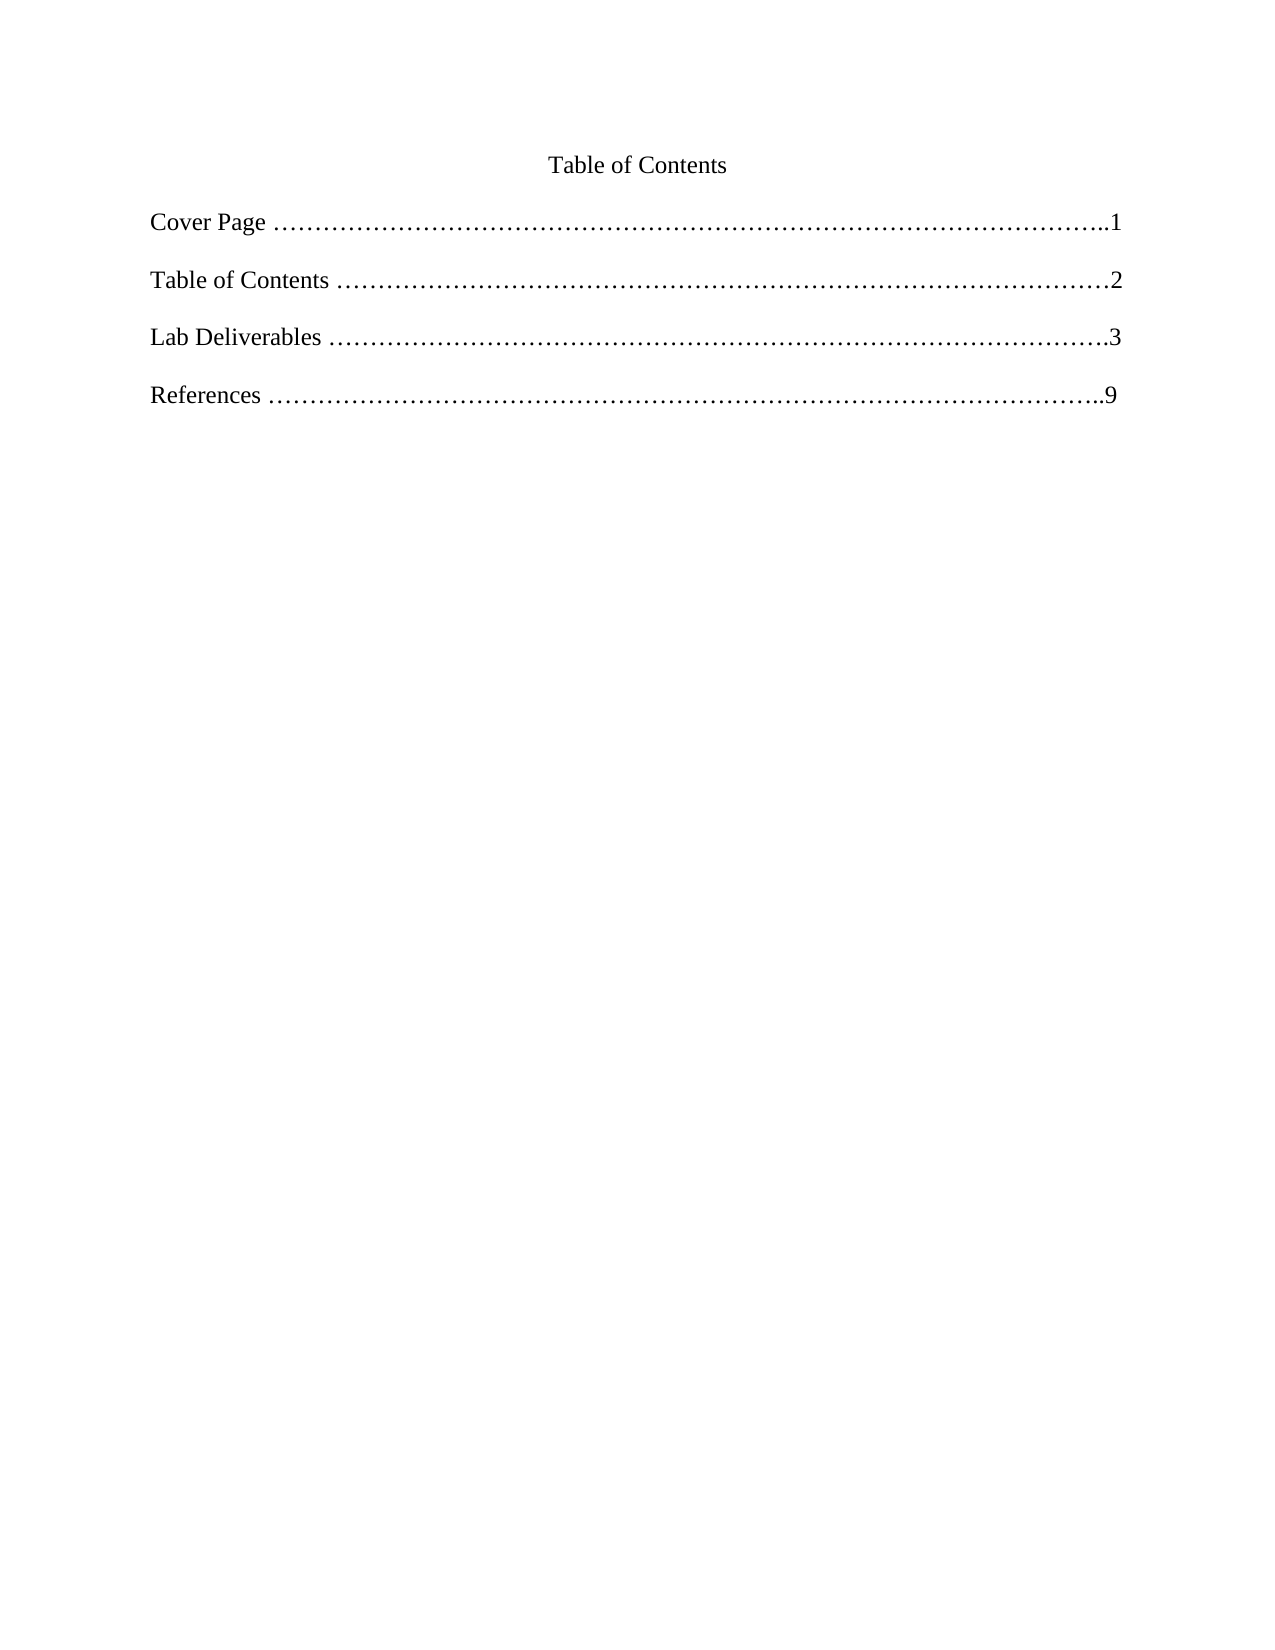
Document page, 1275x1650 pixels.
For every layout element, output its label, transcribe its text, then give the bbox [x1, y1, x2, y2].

text Table of Contents [150, 150, 1125, 179]
text Cover Page ………………………………………………………………………………………..1 [150, 207, 1125, 236]
text Lab Deliverables ………………………………………………………………………………….3 [150, 322, 1125, 351]
text References ………………………………………………………………………………………..9 [150, 380, 1125, 409]
text Table of Contents …………………………………………………………………………………2 [150, 265, 1125, 294]
